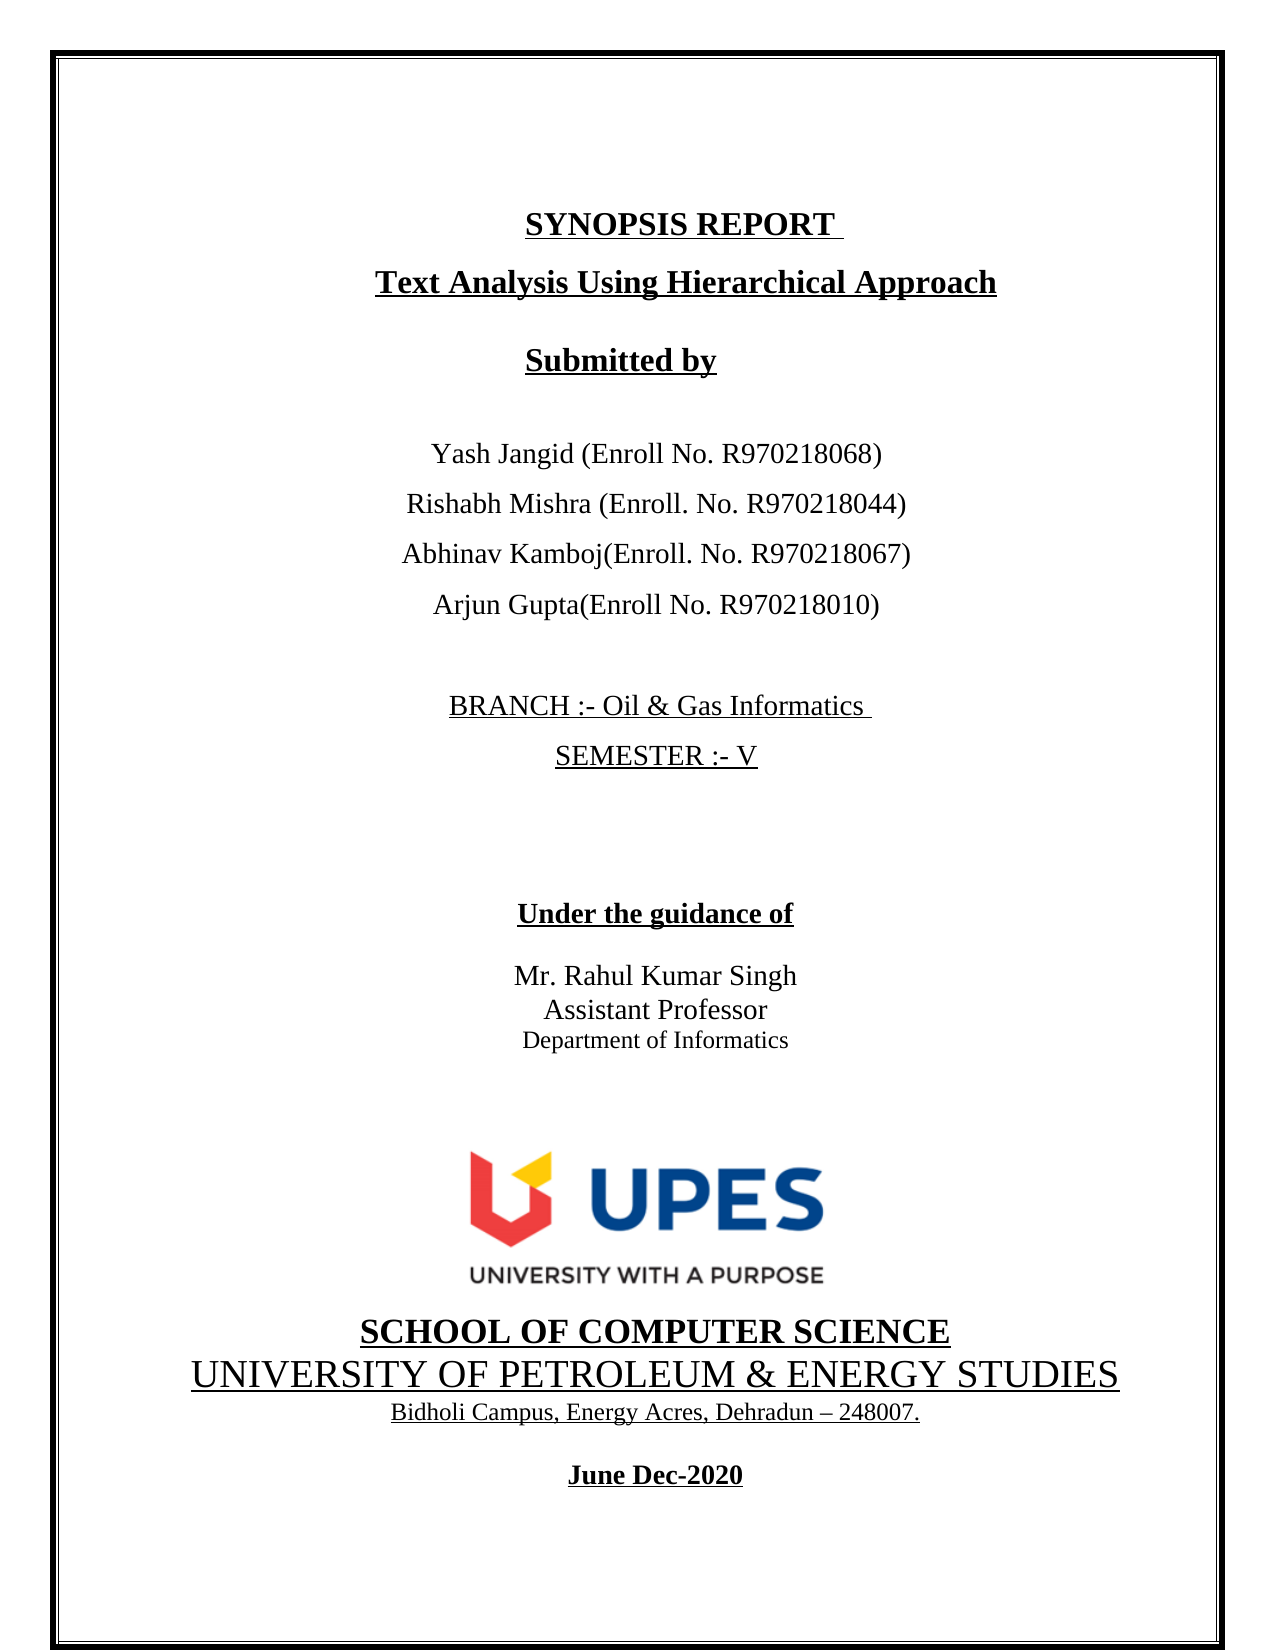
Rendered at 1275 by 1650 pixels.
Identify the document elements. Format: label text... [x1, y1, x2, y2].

text Bidholi Campus, Energy Acres, Dehradun – 248007. [150, 1397, 1160, 1425]
text June Dec-2020 [150, 1458, 1160, 1490]
text Rishabh Mishra (Enroll. No. R970218044) [150, 486, 1162, 520]
text Mr. Rahul Kumar Singh [150, 958, 1160, 992]
text Yash Jangid (Enroll No. R970218068) [150, 436, 1162, 469]
text SCHOOL OF COMPUTER SCIENCE [150, 1312, 1160, 1352]
text Under the guidance of [150, 896, 1160, 930]
text Department of Informatics [150, 1026, 1160, 1054]
text SYNOPSIS REPORT [450, 204, 1160, 243]
text BRANCH :- Oil & Gas Informatics [150, 688, 1162, 721]
picture [459, 1140, 831, 1291]
text UNIVERSITY OF PETROLEUM & ENERGY STUDIES [150, 1352, 1160, 1397]
text Submitted by [525, 340, 1160, 378]
text SEMESTER :- V [150, 738, 1162, 771]
text Arjun Gupta(Enroll No. R970218010) [150, 587, 1162, 621]
text Text Analysis Using Hierarchical Approach [300, 262, 1160, 300]
text Abhinav Kamboj(Enroll. No. R970218067) [150, 537, 1162, 570]
text Assistant Professor [150, 992, 1160, 1026]
